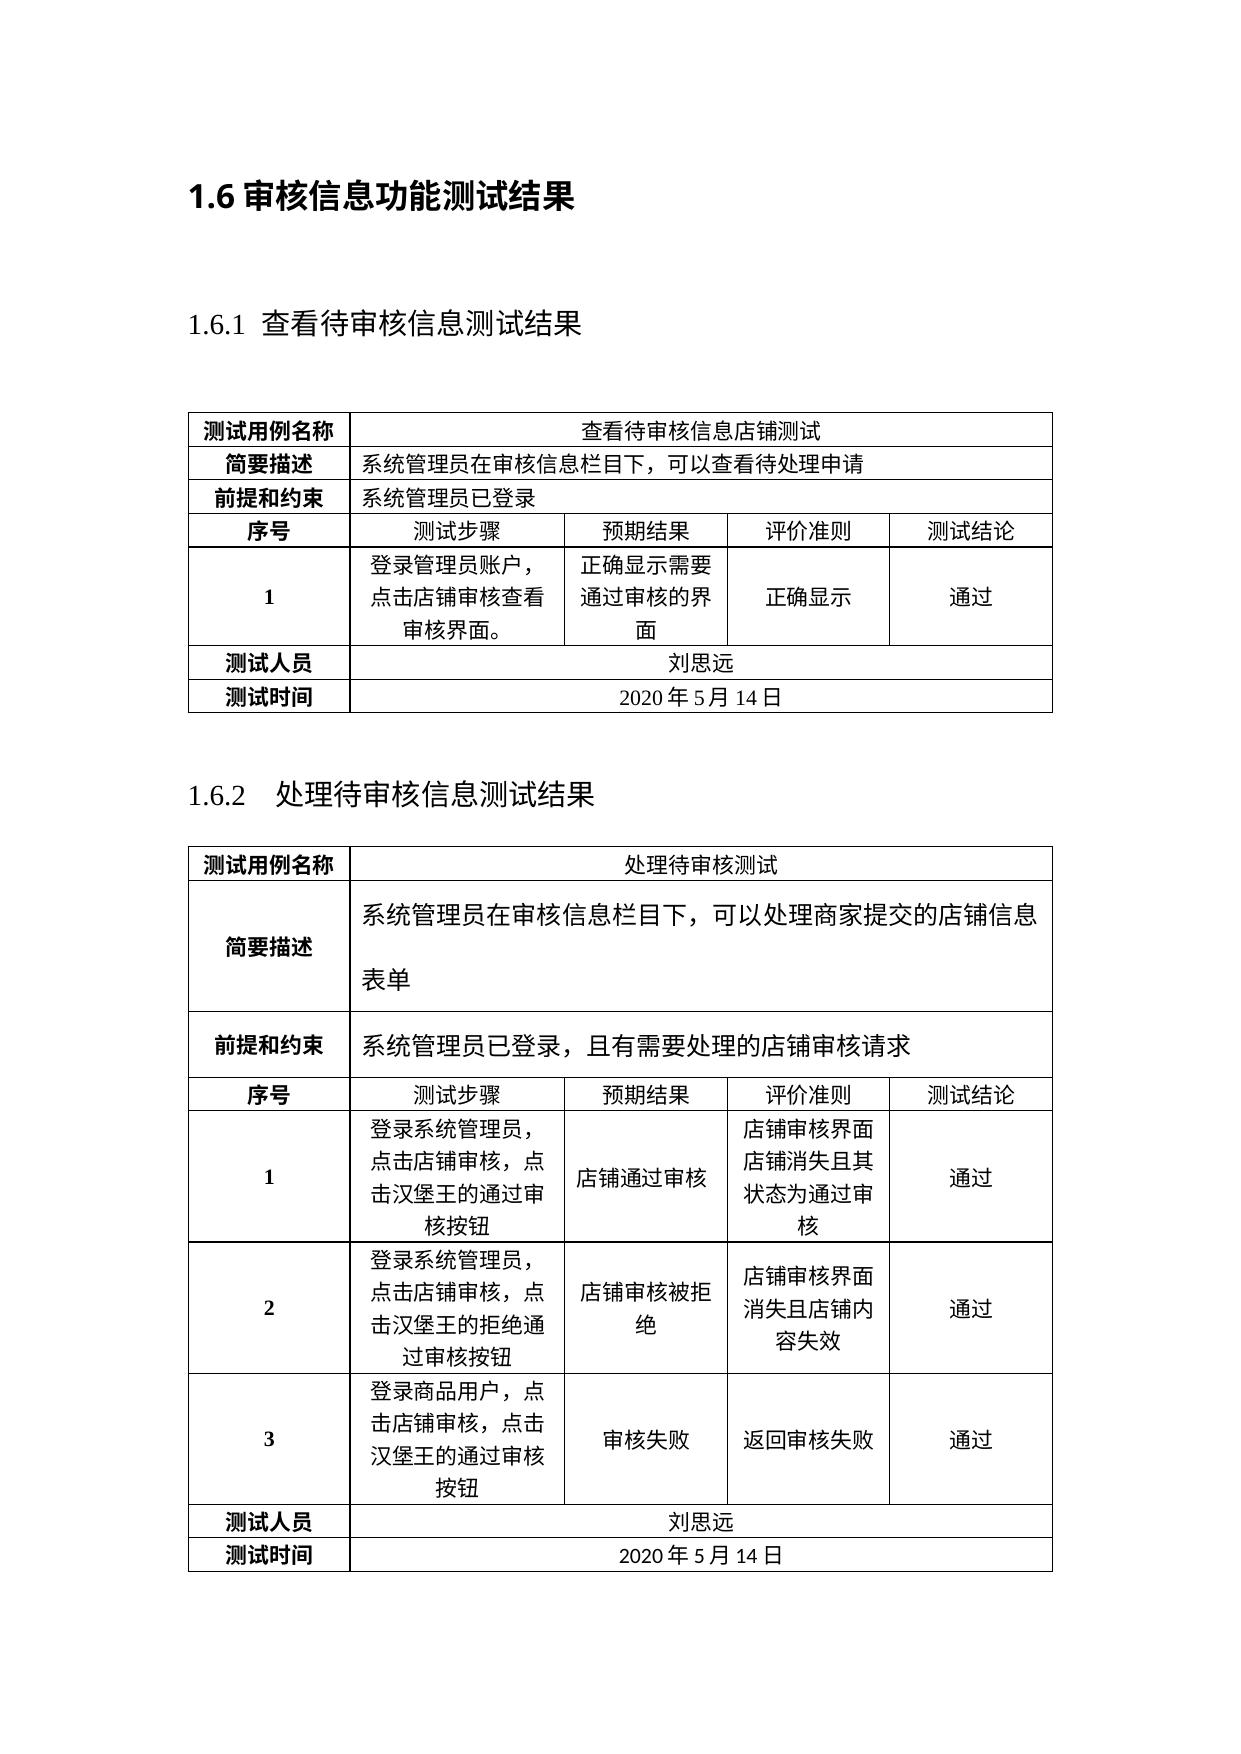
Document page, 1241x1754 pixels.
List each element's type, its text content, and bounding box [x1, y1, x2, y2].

table_cell 测试人员 [189, 646, 349, 678]
table_cell 2020年5月14日 [351, 680, 1052, 712]
table_cell 登录管理员账户，点击店铺审核查看审核界面。 [351, 548, 564, 645]
table_cell 1 [189, 1111, 349, 1241]
table_cell 测试结论 [890, 514, 1052, 546]
table_cell 系统管理员已登录，且有需要处理的店铺审核请求 [351, 1012, 1052, 1077]
table_cell 正确显示 [728, 548, 889, 645]
table_cell 刘思远 [351, 1505, 1052, 1537]
table_cell 测试时间 [189, 1538, 349, 1571]
table_cell 评价准则 [728, 1078, 889, 1110]
table_cell 评价准则 [728, 514, 889, 546]
table_cell 通过 [890, 548, 1052, 645]
table_cell 刘思远 [351, 646, 1052, 678]
table_header 处理待审核测试 [351, 847, 1052, 880]
table_header 测试用例名称 [189, 847, 349, 880]
table_cell 店铺审核界面店铺消失且其状态为通过审核 [728, 1111, 889, 1241]
table_cell 测试人员 [189, 1505, 349, 1537]
table_cell 2 [189, 1243, 349, 1372]
table_header 测试用例名称 [189, 413, 349, 446]
table_cell 返回审核失败 [728, 1374, 889, 1503]
table_cell 审核失败 [565, 1374, 727, 1503]
subtitle 1.6审核信息功能测试结果 [187, 162, 1053, 227]
table_cell 店铺审核界面消失且店铺内容失效 [728, 1243, 889, 1372]
table_cell 2020年5月14日 [351, 1538, 1052, 1571]
table_cell 测试时间 [189, 680, 349, 712]
table_cell 店铺审核被拒绝 [565, 1243, 727, 1372]
table_cell 登录系统管理员，点击店铺审核，点击汉堡王的通过审核按钮 [351, 1111, 564, 1241]
table_cell 登录商品用户，点击店铺审核，点击汉堡王的通过审核按钮 [351, 1374, 564, 1503]
table_cell 通过 [890, 1374, 1052, 1503]
list 处理待审核信息测试结果 [187, 760, 1053, 825]
table_cell 正确显示需要通过审核的界面 [565, 548, 727, 645]
table_cell 登录系统管理员，点击店铺审核，点击汉堡王的拒绝通过审核按钮 [351, 1243, 564, 1372]
table_cell 预期结果 [565, 514, 727, 546]
table_cell 系统管理员在审核信息栏目下，可以处理商家提交的店铺信息表单 [351, 881, 1052, 1011]
table_cell 前提和约束 [189, 1012, 349, 1077]
subtitle 查看待审核信息测试结果 [187, 289, 1053, 354]
table_cell 测试结论 [890, 1078, 1052, 1110]
table_cell 序号 [189, 1078, 349, 1110]
table_cell 通过 [890, 1243, 1052, 1372]
table_cell 测试步骤 [351, 514, 564, 546]
table_cell 简要描述 [189, 881, 349, 1011]
table_cell 序号 [189, 514, 349, 546]
table_cell 简要描述 [189, 447, 349, 479]
table_cell 测试步骤 [351, 1078, 564, 1110]
table_cell 店铺通过审核 [565, 1111, 727, 1241]
table_cell 通过 [890, 1111, 1052, 1241]
table_cell 预期结果 [565, 1078, 727, 1110]
table_cell 前提和约束 [189, 480, 349, 513]
table_header 查看待审核信息店铺测试 [351, 413, 1052, 446]
table_cell 3 [189, 1374, 349, 1503]
table_cell 系统管理员已登录 [351, 480, 1052, 513]
table_cell 1 [189, 548, 349, 645]
table_cell 系统管理员在审核信息栏目下，可以查看待处理申请 [351, 447, 1052, 479]
